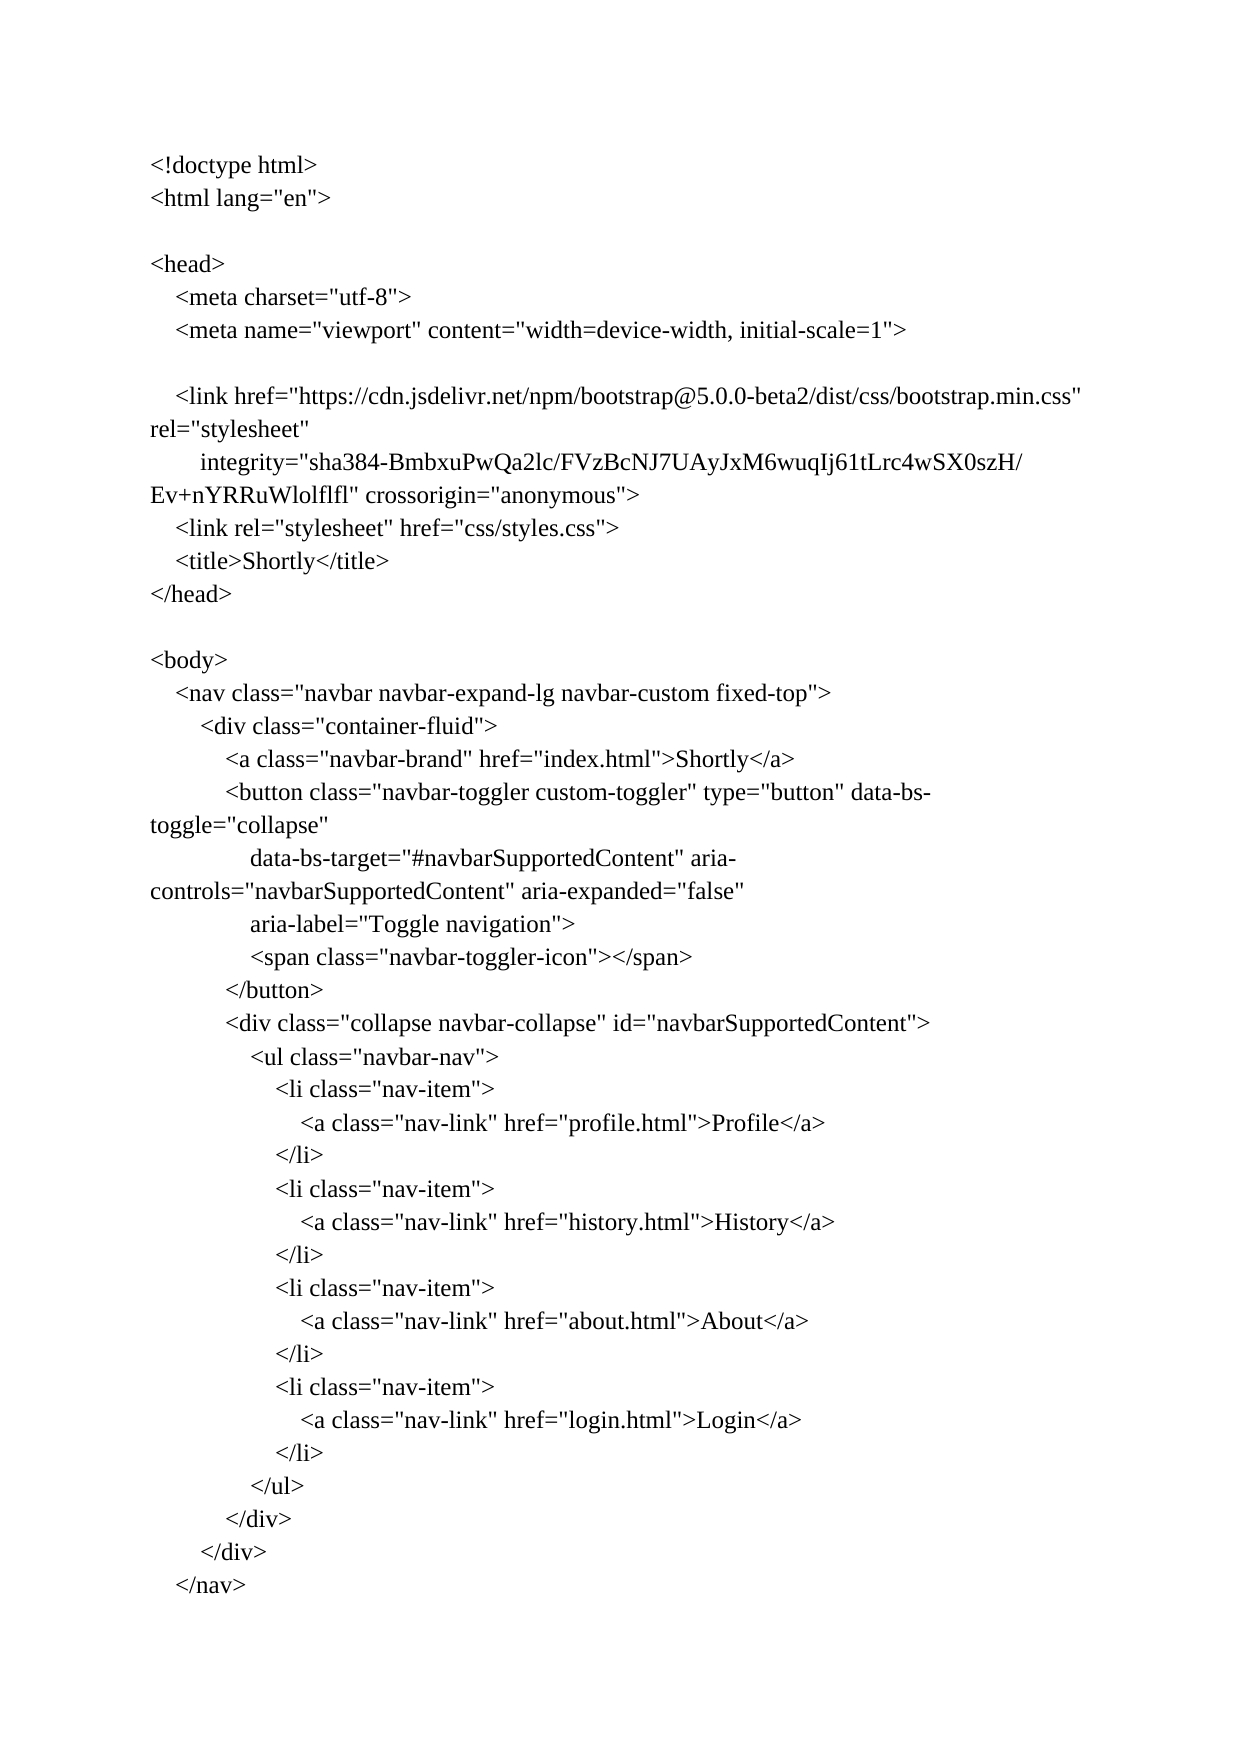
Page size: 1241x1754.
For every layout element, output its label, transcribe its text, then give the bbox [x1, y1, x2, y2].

text <title>Shortly</title> [150, 546, 1090, 575]
text <link href="https://cdn.jsdelivr.net/npm/bootstrap@5.0.0-beta2/dist/css/bootstrap.min.css" rel="stylesheet" [150, 381, 1090, 443]
text <html lang="en"> [150, 183, 1090, 212]
text <a class="nav-link" href="about.html">About</a> [150, 1306, 1090, 1334]
text <head> [150, 249, 1090, 278]
text </li> [150, 1438, 1090, 1467]
text aria-label="Toggle navigation"> [150, 909, 1090, 938]
text </li> [150, 1339, 1090, 1367]
text <div class="collapse navbar-collapse" id="navbarSupportedContent"> [150, 1008, 1090, 1037]
text </nav> [150, 1570, 1090, 1599]
text <meta charset="utf-8"> [150, 282, 1090, 311]
text data-bs-target="#navbarSupportedContent" aria-controls="navbarSupportedContent" aria-expanded="false" [150, 843, 1090, 905]
text </button> [150, 976, 1090, 1004]
text </head> [150, 579, 1090, 608]
text <a class="nav-link" href="profile.html">Profile</a> [150, 1108, 1090, 1136]
text <span class="navbar-toggler-icon"></span> [150, 942, 1090, 971]
text <a class="nav-link" href="login.html">Login</a> [150, 1405, 1090, 1433]
text </li> [150, 1240, 1090, 1268]
text integrity="sha384-BmbxuPwQa2lc/FVzBcNJ7UAyJxM6wuqIj61tLrc4wSX0szH/Ev+nYRRuWlolflfl" crossorigin="anonymous"> [150, 447, 1090, 509]
text <div class="container-fluid"> [150, 711, 1090, 740]
text <li class="nav-item"> [150, 1273, 1090, 1301]
text </div> [150, 1537, 1090, 1566]
text </div> [150, 1504, 1090, 1533]
text <li class="nav-item"> [150, 1372, 1090, 1401]
text <ul class="navbar-nav"> [150, 1042, 1090, 1070]
text <li class="nav-item"> [150, 1074, 1090, 1103]
text <body> [150, 645, 1090, 674]
text <meta name="viewport" content="width=device-width, initial-scale=1"> [150, 315, 1090, 344]
text <a class="navbar-brand" href="index.html">Shortly</a> [150, 744, 1090, 773]
text <button class="navbar-toggler custom-toggler" type="button" data-bs-toggle="collapse" [150, 777, 1090, 839]
text </ul> [150, 1471, 1090, 1499]
text </li> [150, 1141, 1090, 1169]
text <a class="nav-link" href="history.html">History</a> [150, 1207, 1090, 1235]
text <nav class="navbar navbar-expand-lg navbar-custom fixed-top"> [150, 678, 1090, 707]
text <!doctype html> [150, 150, 1090, 179]
text <li class="nav-item"> [150, 1174, 1090, 1202]
text <link rel="stylesheet" href="css/styles.css"> [150, 513, 1090, 542]
